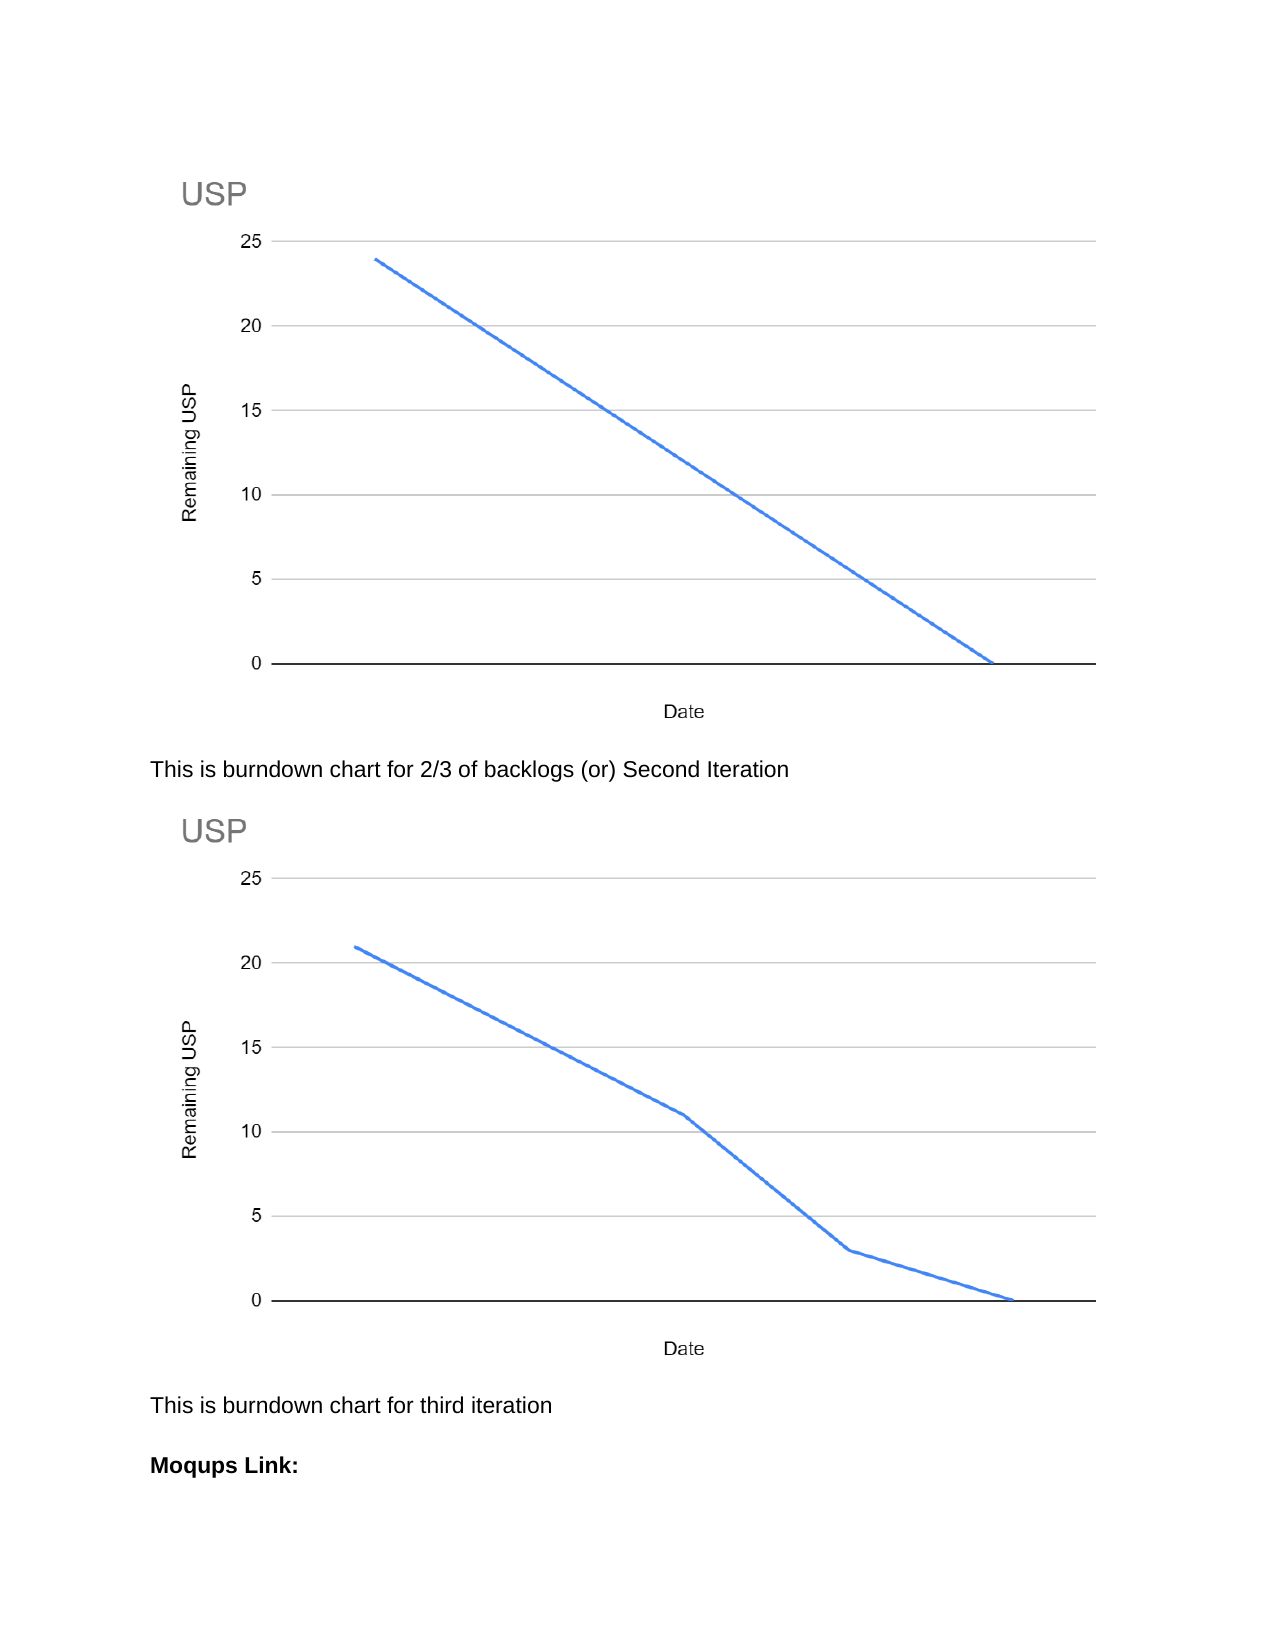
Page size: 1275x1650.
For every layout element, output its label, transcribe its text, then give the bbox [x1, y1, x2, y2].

picture [150, 786, 1125, 1389]
text This is burndown chart for 2/3 of backlogs (or) Second Iteration [150, 756, 1125, 782]
text Moqups Link: [150, 1452, 1125, 1479]
picture [150, 150, 1125, 752]
text This is burndown chart for third iteration [150, 1392, 1125, 1418]
